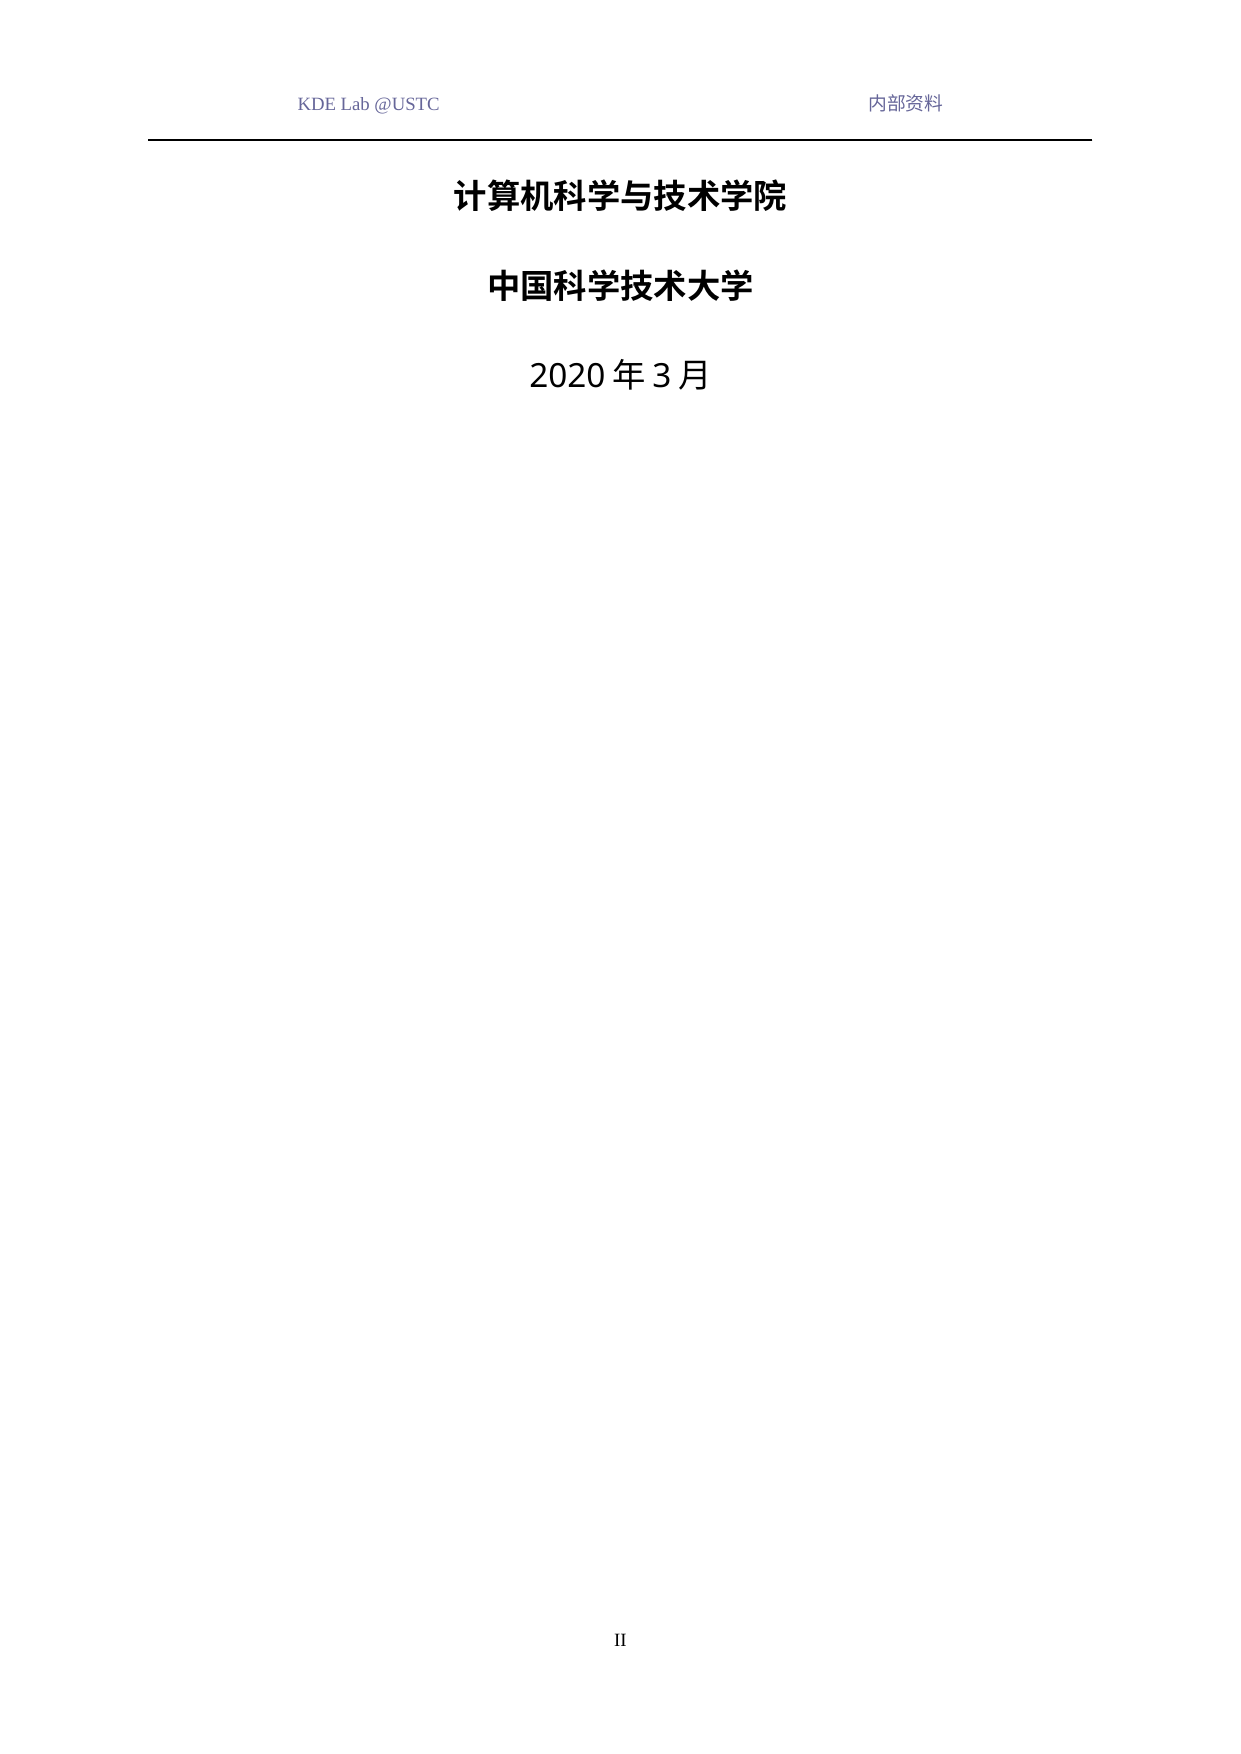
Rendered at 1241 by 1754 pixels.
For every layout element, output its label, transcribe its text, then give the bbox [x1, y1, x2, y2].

text 中国科学技术大学 [148, 251, 1092, 316]
text 2020年3月 [148, 340, 1092, 405]
text 计算机科学与技术学院 [148, 162, 1092, 227]
